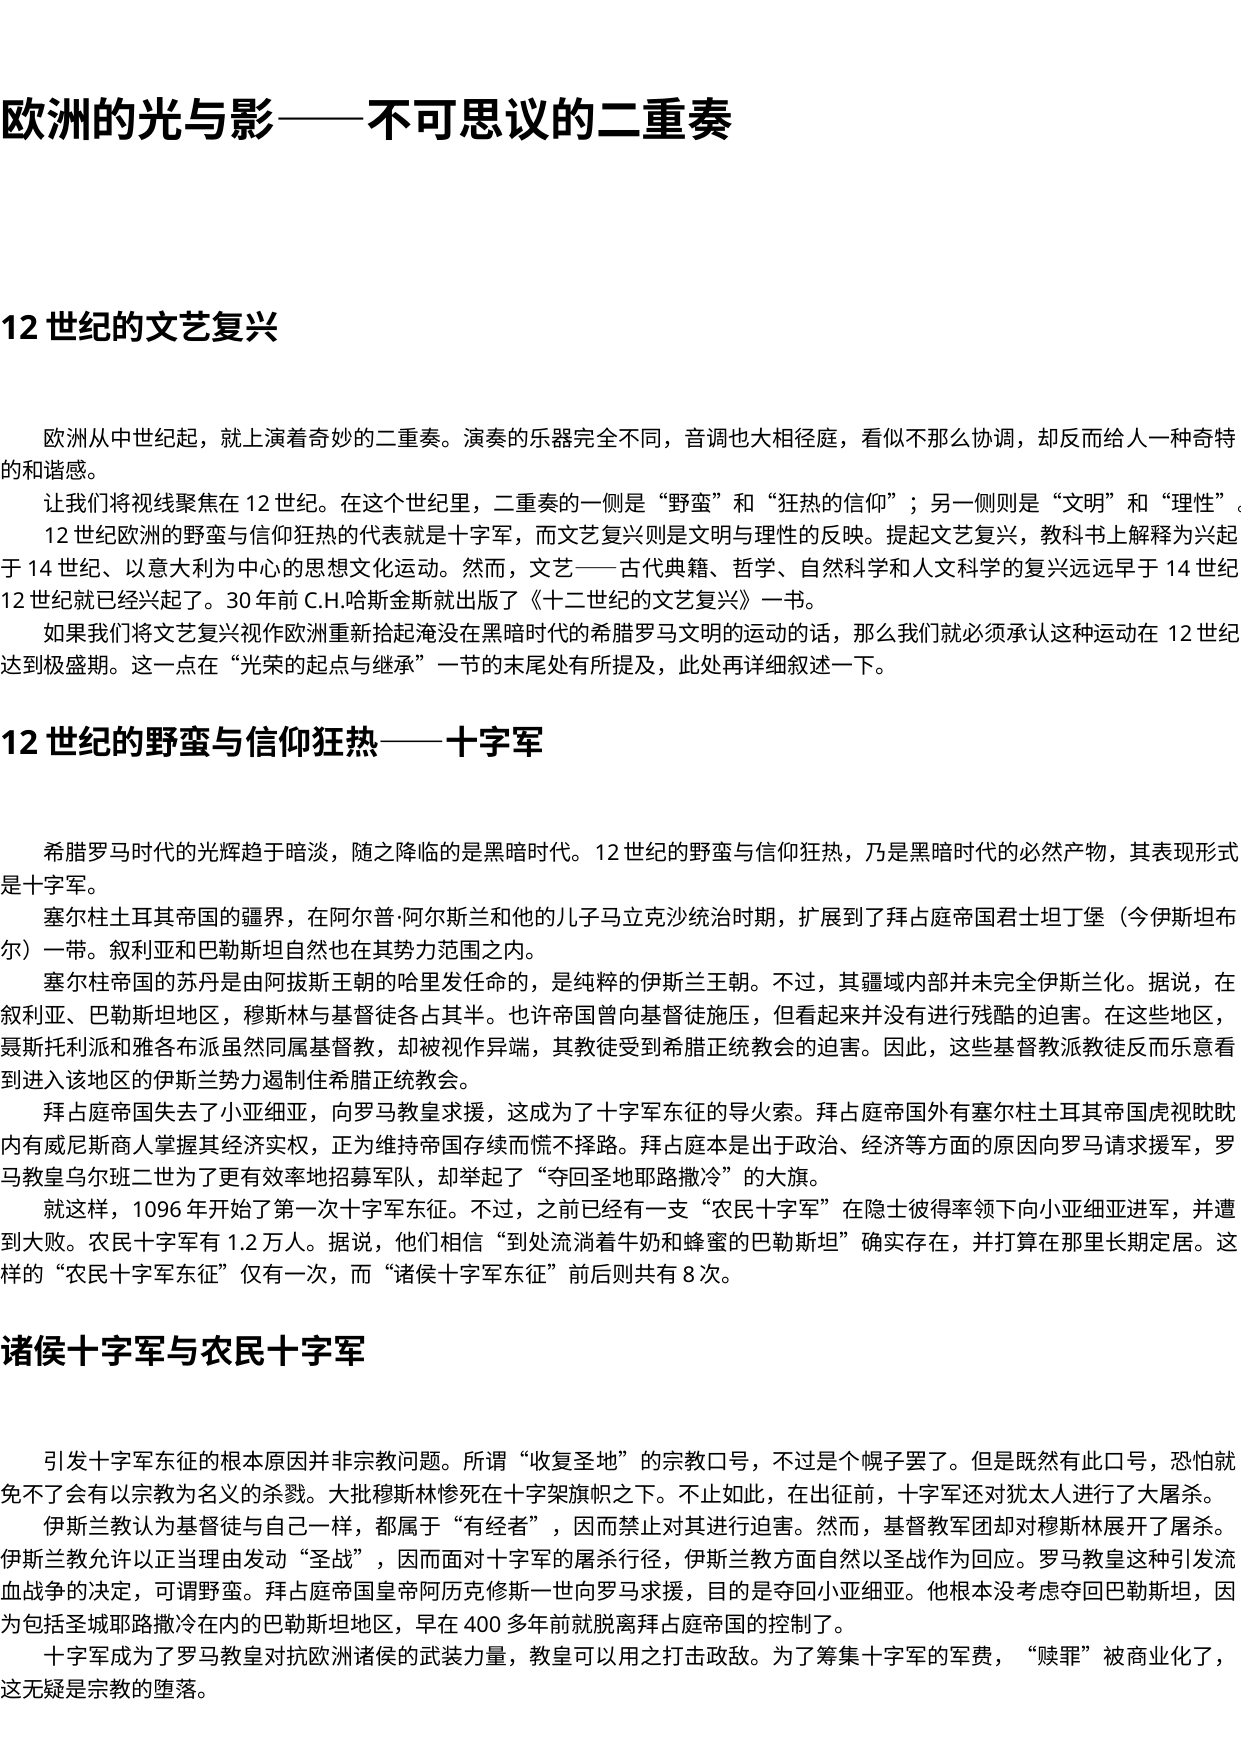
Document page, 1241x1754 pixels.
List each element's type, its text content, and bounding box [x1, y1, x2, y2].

text 12世纪欧洲的野蛮与信仰狂热的代表就是十字军，而文艺复兴则是文明与理性的反映。提起文艺复兴，教科书上解释为兴起于14世纪、以意大利为中心的思想文化运动。然而，文艺——古代典籍、哲学、自然科学和人文科学的复兴远远早于14世纪，12世纪就已经兴起了。30年前C.H.哈斯金斯就出版了《十二世纪的文艺复兴》一书。 [0, 518, 1240, 615]
text 欧洲从中世纪起，就上演着奇妙的二重奏。演奏的乐器完全不同，音调也大相径庭，看似不那么协调，却反而给人一种奇特的和谐感。 [0, 420, 1240, 485]
text 十字军成为了罗马教皇对抗欧洲诸侯的武装力量，教皇可以用之打击政敌。为了筹集十字军的军费，“赎罪”被商业化了，这无疑是宗教的堕落。 [0, 1639, 1240, 1704]
text 伊斯兰教认为基督徒与自己一样，都属于“有经者”，因而禁止对其进行迫害。然而，基督教军团却对穆斯林展开了屠杀。伊斯兰教允许以正当理由发动“圣战”，因而面对十字军的屠杀行径，伊斯兰教方面自然以圣战作为回应。罗马教皇这种引发流血战争的决定，可谓野蛮。拜占庭帝国皇帝阿历克修斯一世向罗马求援，目的是夺回小亚细亚。他根本没考虑夺回巴勒斯坦，因为包括圣城耶路撒冷在内的巴勒斯坦地区，早在400多年前就脱离拜占庭帝国的控制了。 [0, 1509, 1240, 1639]
text 就这样，1096年开始了第一次十字军东征。不过，之前已经有一支“农民十字军”在隐士彼得率领下向小亚细亚进军，并遭到大败。农民十字军有1.2万人。据说，他们相信“到处流淌着牛奶和蜂蜜的巴勒斯坦”确实存在，并打算在那里长期定居。这样的“农民十字军东征”仅有一次，而“诸侯十字军东征”前后则共有8次。 [0, 1192, 1240, 1290]
text 塞尔柱土耳其帝国的疆界，在阿尔普·阿尔斯兰和他的儿子马立克沙统治时期，扩展到了拜占庭帝国君士坦丁堡（今伊斯坦布尔）一带。叙利亚和巴勒斯坦自然也在其势力范围之内。 [0, 900, 1240, 965]
text 引发十字军东征的根本原因并非宗教问题。所谓“收复圣地”的宗教口号，不过是个幌子罢了。但是既然有此口号，恐怕就免不了会有以宗教为名义的杀戮。大批穆斯林惨死在十字架旗帜之下。不止如此，在出征前，十字军还对犹太人进行了大屠杀。 [0, 1444, 1240, 1509]
subtitle 12世纪的野蛮与信仰狂热——十字军 [0, 707, 1240, 772]
text 如果我们将文艺复兴视作欧洲重新拾起淹没在黑暗时代的希腊罗马文明的运动的话，那么我们就必须承认这种运动在12世纪达到极盛期。这一点在“光荣的起点与继承”一节的末尾处有所提及，此处再详细叙述一下。 [0, 615, 1240, 680]
text 希腊罗马时代的光辉趋于暗淡，随之降临的是黑暗时代。12世纪的野蛮与信仰狂热，乃是黑暗时代的必然产物，其表现形式是十字军。 [0, 835, 1240, 900]
subtitle 12世纪的文艺复兴 [0, 293, 1240, 358]
text 让我们将视线聚焦在12世纪。在这个世纪里，二重奏的一侧是“野蛮”和“狂热的信仰”；另一侧则是“文明”和“理性”。 [0, 485, 1240, 518]
subtitle 诸侯十字军与农民十字军 [0, 1317, 1240, 1382]
subtitle 欧洲的光与影——不可思议的二重奏 [0, 67, 1240, 165]
text 拜占庭帝国失去了小亚细亚，向罗马教皇求援，这成为了十字军东征的导火索。拜占庭帝国外有塞尔柱土耳其帝国虎视眈眈，内有威尼斯商人掌握其经济实权，正为维持帝国存续而慌不择路。拜占庭本是出于政治、经济等方面的原因向罗马请求援军，罗马教皇乌尔班二世为了更有效率地招募军队，却举起了“夺回圣地耶路撒冷”的大旗。 [0, 1095, 1240, 1192]
text 塞尔柱帝国的苏丹是由阿拔斯王朝的哈里发任命的，是纯粹的伊斯兰王朝。不过，其疆域内部并未完全伊斯兰化。据说，在叙利亚、巴勒斯坦地区，穆斯林与基督徒各占其半。也许帝国曾向基督徒施压，但看起来并没有进行残酷的迫害。在这些地区，聂斯托利派和雅各布派虽然同属基督教，却被视作异端，其教徒受到希腊正统教会的迫害。因此，这些基督教派教徒反而乐意看到进入该地区的伊斯兰势力遏制住希腊正统教会。 [0, 965, 1240, 1095]
